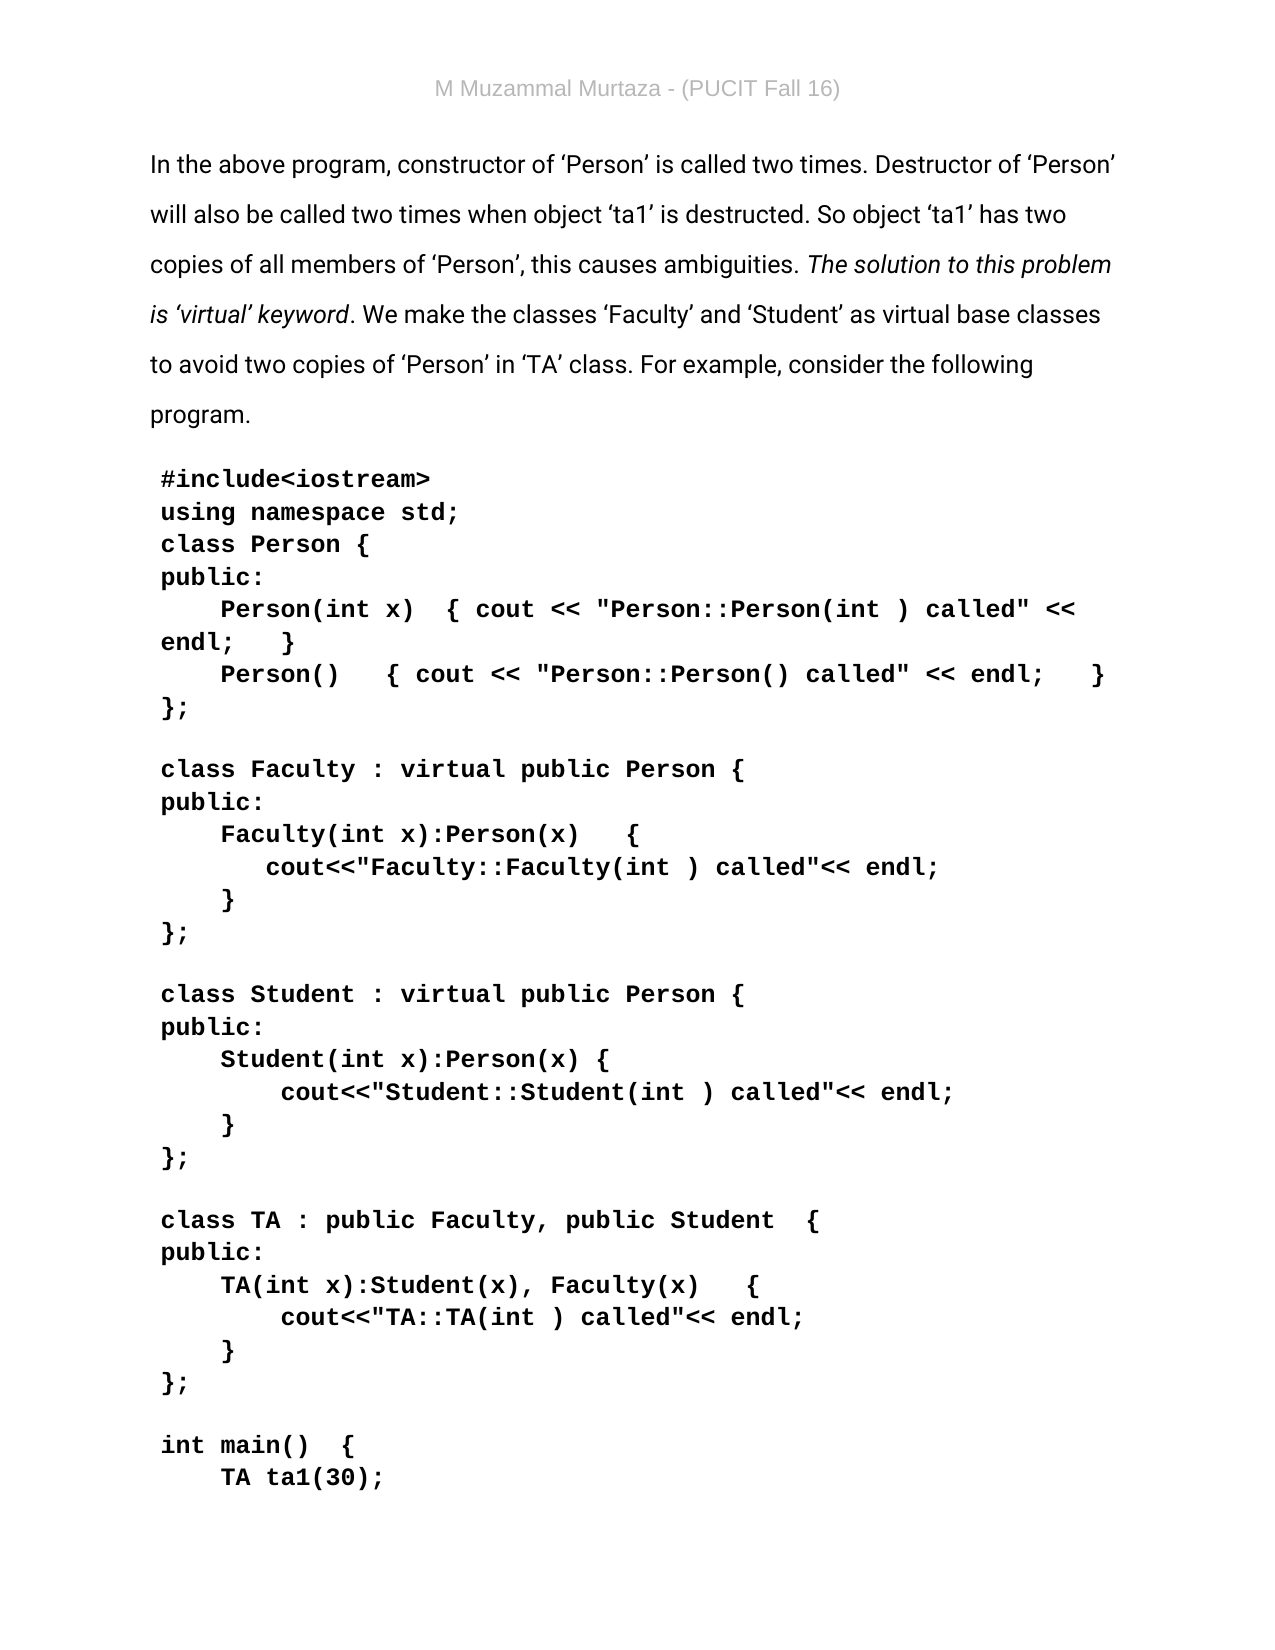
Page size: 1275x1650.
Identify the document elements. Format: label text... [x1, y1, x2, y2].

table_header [150, 467, 1125, 1497]
text In the above program, constructor of ‘Person’ is called two times. Destructor of ‘Person’ will also be called two times when object ‘ta1’ is destructed. So object ‘ta1’ has two copies of all members of ‘Person’, this causes ambiguities. The solution to this problem is ‘virtual’ keyword. We make the classes ‘Faculty’ and ‘Student’ as virtual base classes to avoid two copies of ‘Person’ in ‘TA’ class. For example, consider the following program. [150, 150, 1125, 429]
